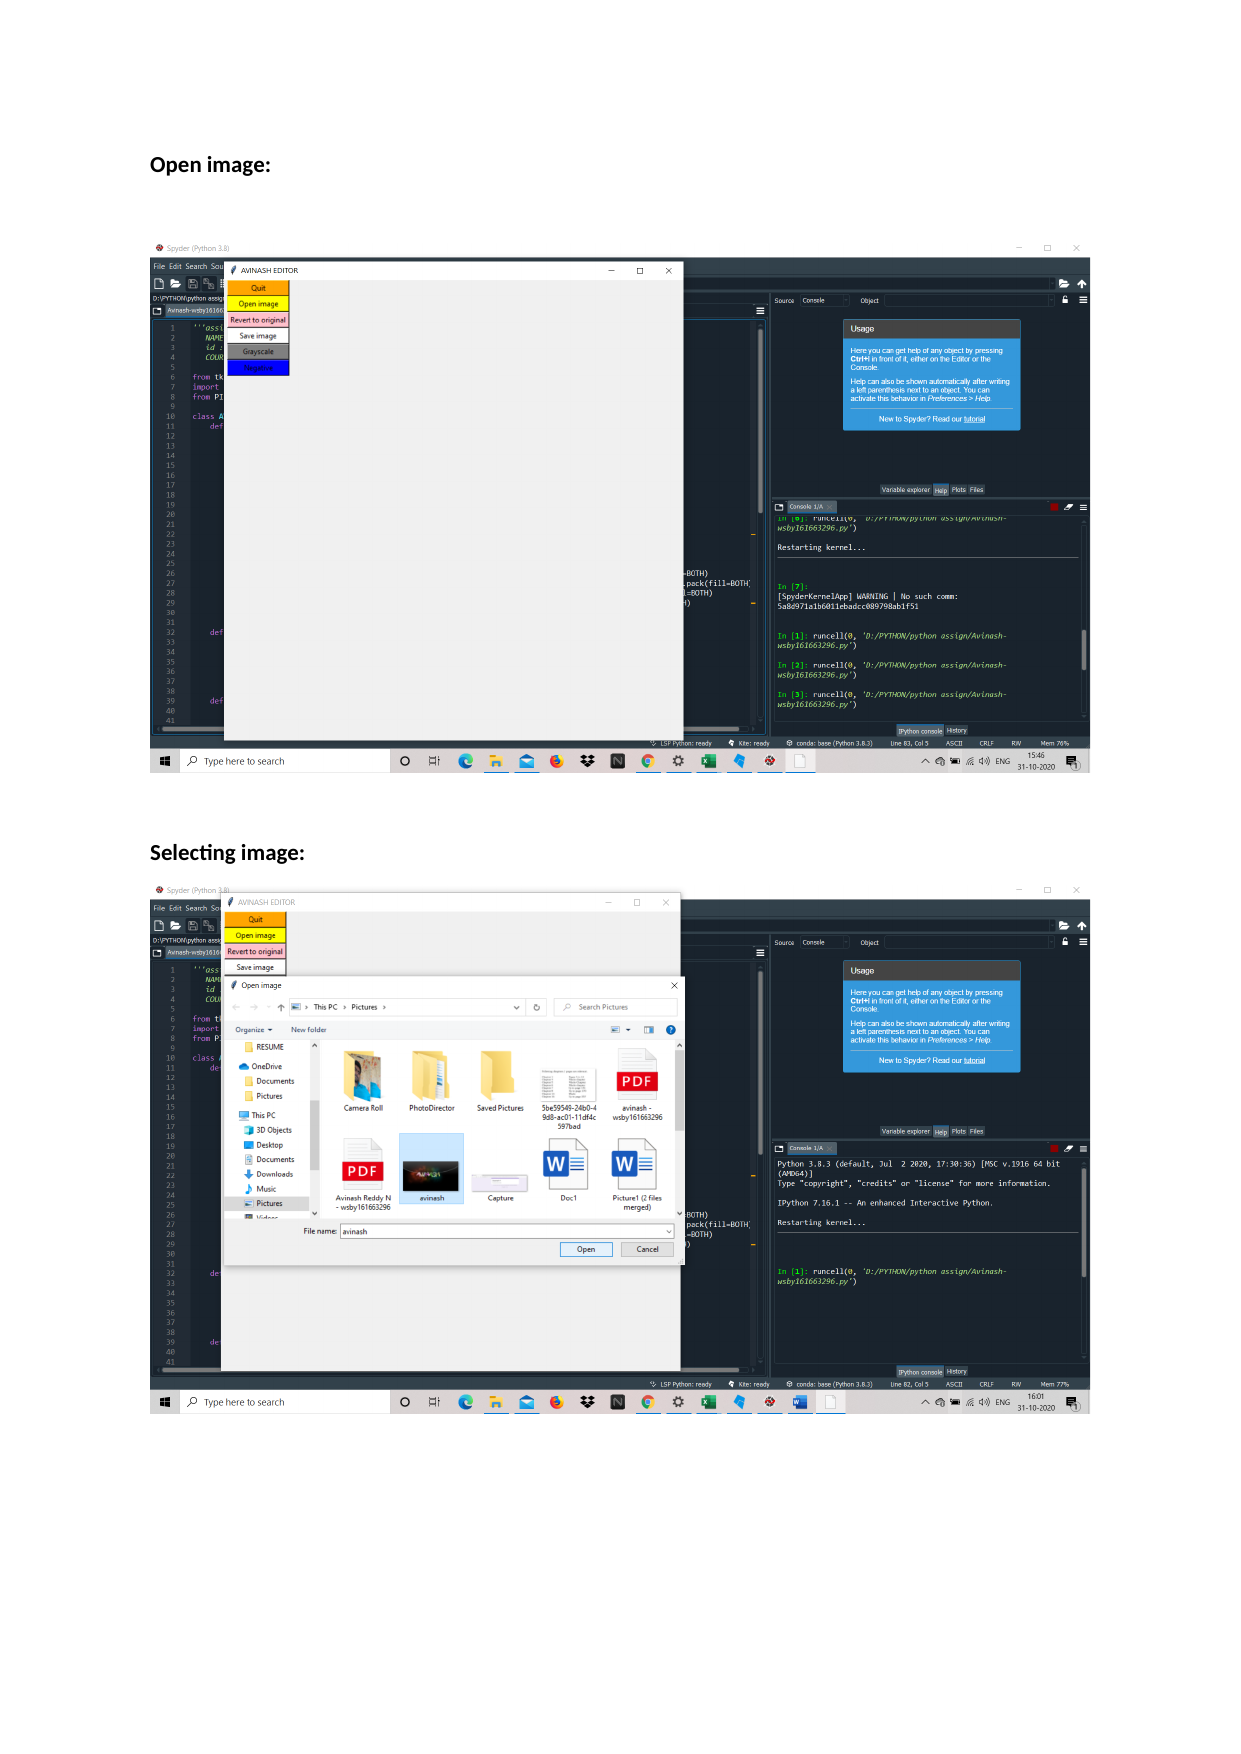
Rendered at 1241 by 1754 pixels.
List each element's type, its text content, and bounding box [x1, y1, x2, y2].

text Selecting image: [150, 838, 1090, 866]
picture [150, 885, 1091, 1414]
text Open image: [150, 150, 1090, 178]
picture [150, 243, 1091, 773]
